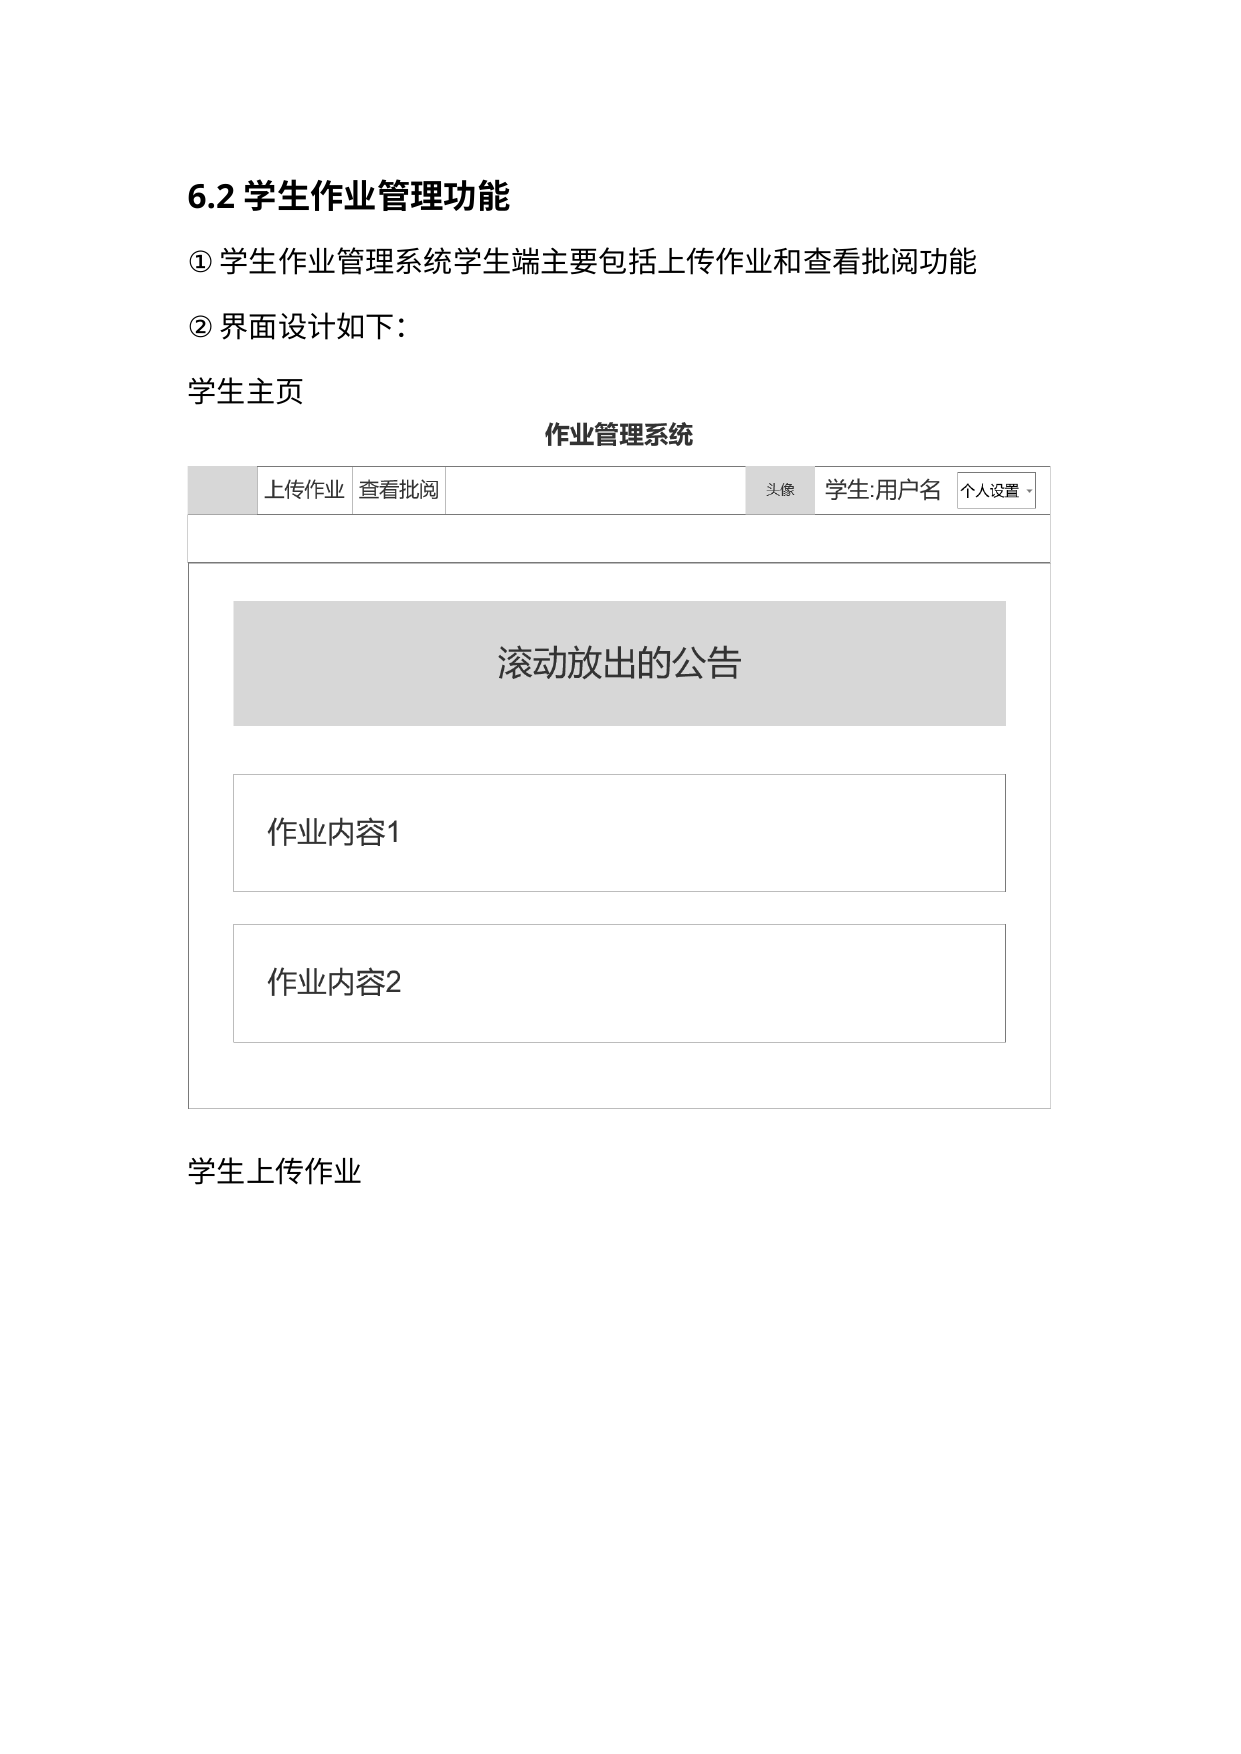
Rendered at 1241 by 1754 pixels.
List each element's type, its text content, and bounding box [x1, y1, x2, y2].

text ②界面设计如下： [187, 292, 1053, 357]
subtitle 6.2 学生作业管理功能 [187, 162, 1053, 227]
picture [187, 422, 1051, 1109]
text 学生主页 [187, 357, 1053, 422]
text 学生上传作业 [187, 1137, 1053, 1202]
text ①学生作业管理系统学生端主要包括上传作业和查看批阅功能 [187, 227, 1053, 292]
